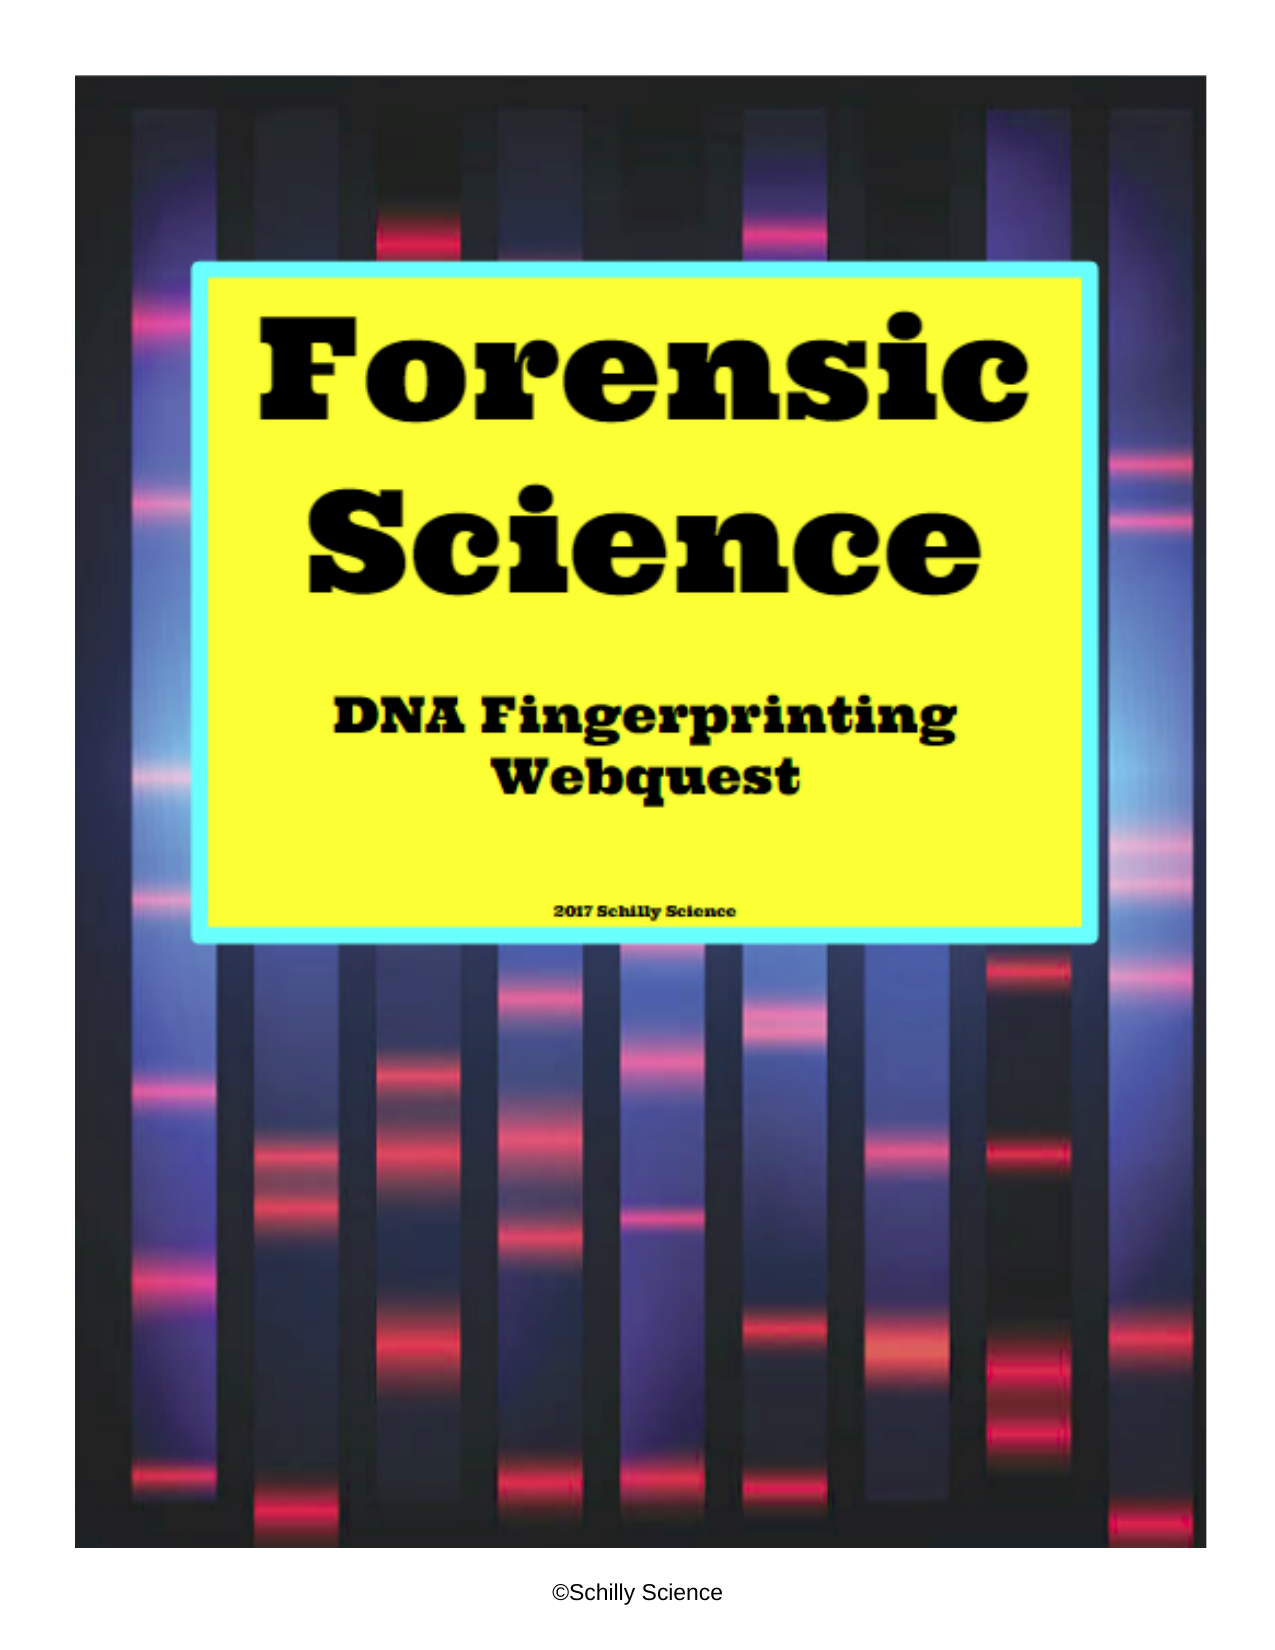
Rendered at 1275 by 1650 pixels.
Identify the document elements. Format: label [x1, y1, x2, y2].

picture [75, 75, 1207, 1548]
